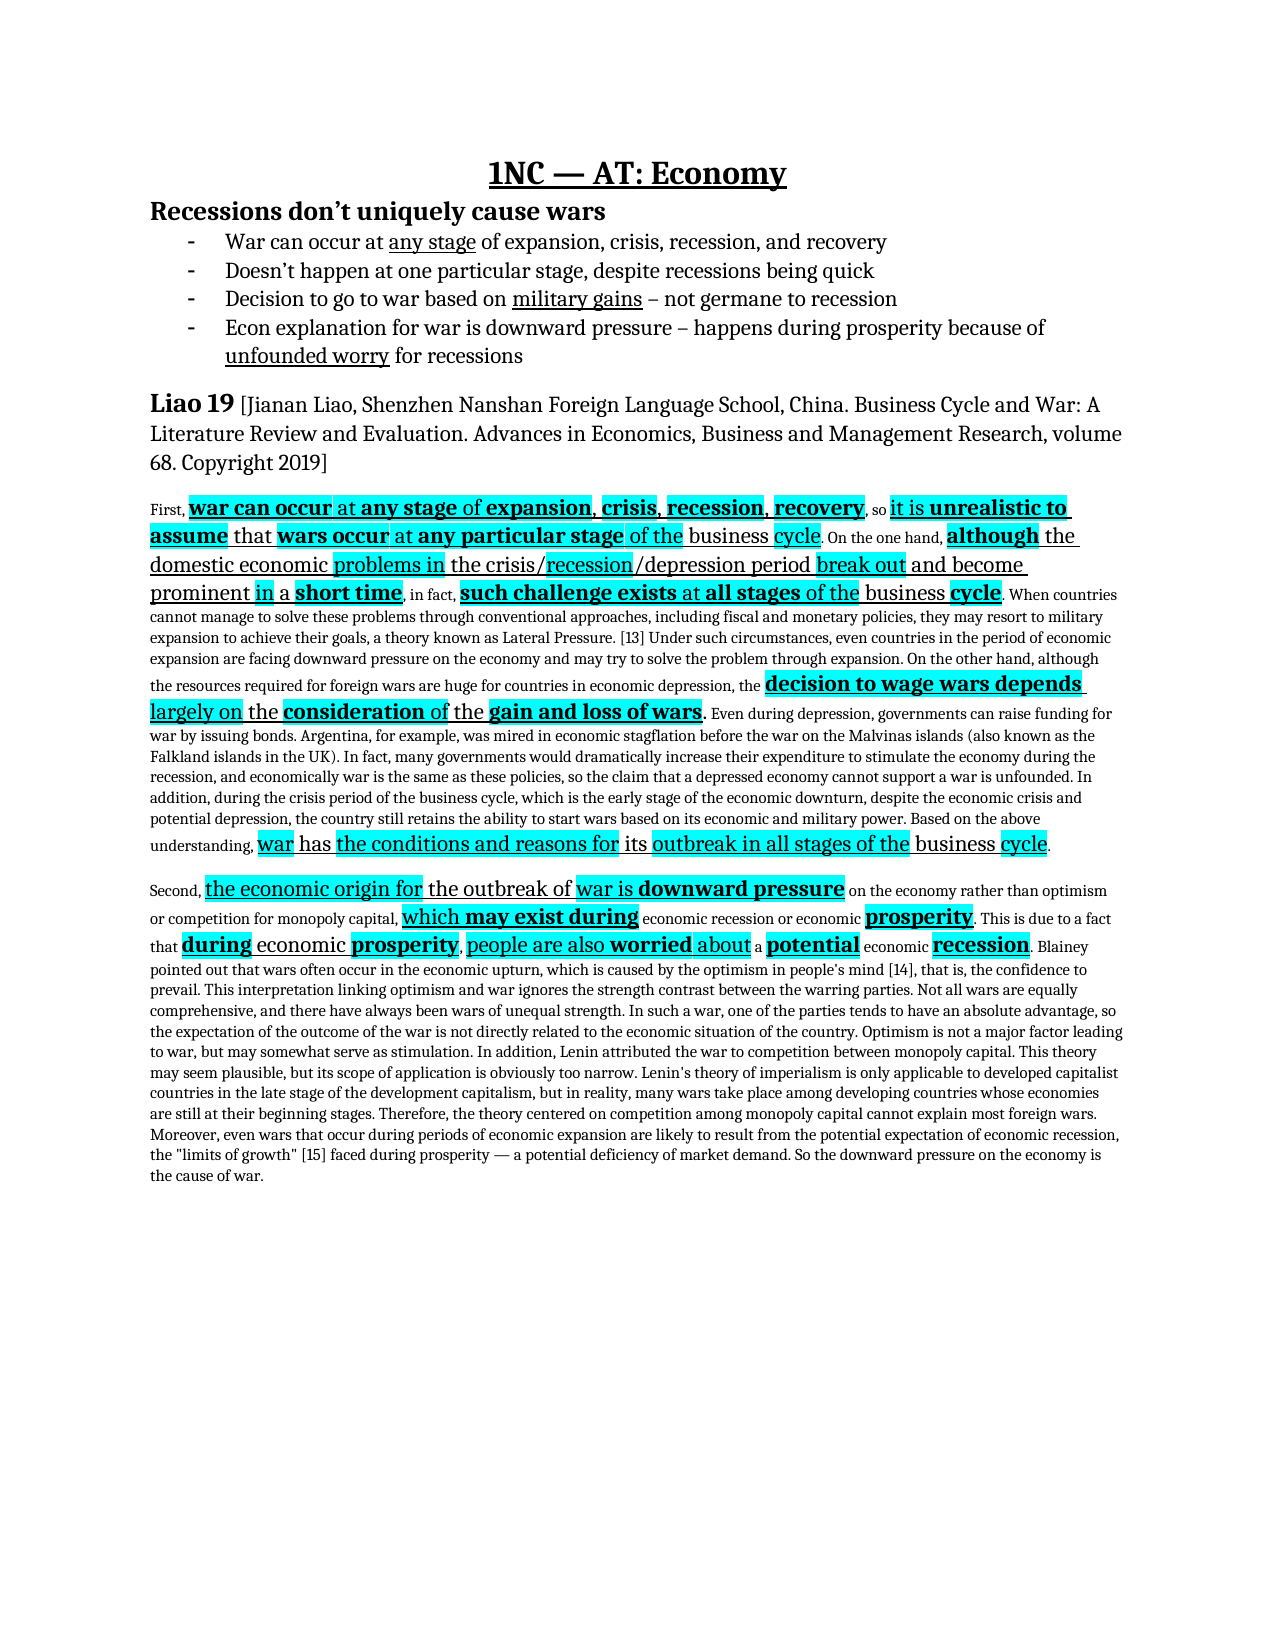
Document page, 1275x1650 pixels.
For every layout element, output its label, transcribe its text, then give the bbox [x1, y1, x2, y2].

list Decision to go to war based on military gains – not germane to recession [187, 286, 1125, 312]
text Second, the economic origin for the outbreak of war is downward pressure on the economy rather than optimism or competition for monopoly capital, which may exist during economic recession or economic prosperity. This is due to a fact that during economic prosperity, people are also worried about a potential economic recession. Blainey pointed out that wars often occur in the economic upturn, which is caused by the optimism in people's mind [14], that is, the confidence to prevail. This interpretation linking optimism and war ignores the strength contrast between the warring parties. Not all wars are equally comprehensive, and there have always been wars of unequal strength. In such a war, one of the parties tends to have an absolute advantage, so the expectation of the outcome of the war is not directly related to the economic situation of the country. Optimism is not a major factor leading to war, but may somewhat serve as stimulation. In addition, Lenin attributed the war to competition between monopoly capital. This theory may seem plausible, but its scope of application is obviously too narrow. Lenin's theory of imperialism is only applicable to developed capitalist countries in the late stage of the development capitalism, but in reality, many wars take place among developing countries whose economies are still at their beginning stages. Therefore, the theory centered on competition among monopoly capital cannot explain most foreign wars. Moreover, even wars that occur during periods of economic expansion are likely to result from the potential expectation of economic recession, the "limits of growth" [15] faced during prosperity — a potential deficiency of market demand. So the downward pressure on the economy is the cause of war. [150, 875, 1125, 1186]
list Econ explanation for war is downward pressure – happens during prosperity because of unfounded worry for recessions [187, 314, 1125, 369]
subtitle 1NC — AT: Economy [150, 154, 1125, 192]
subtitle Recessions don’t uniquely cause wars [150, 196, 1125, 227]
list War can occur at any stage of expansion, crisis, recession, and recovery [187, 229, 1125, 255]
list Doesn’t happen at one particular stage, despite recessions being quick [187, 257, 1125, 284]
text First, war can occur at any stage of expansion, crisis, recession, recovery, so it is unrealistic to assume that wars occur at any particular stage of the business cycle. On the one hand, although the domestic economic problems in the crisis/recession/depression period break out and become prominent in a short time, in fact, such challenge exists at all stages of the business cycle. When countries cannot manage to solve these problems through conventional approaches, including fiscal and monetary policies, they may resort to military expansion to achieve their goals, a theory known as Lateral Pressure. [13] Under such circumstances, even countries in the period of economic expansion are facing downward pressure on the economy and may try to solve the problem through expansion. On the other hand, although the resources required for foreign wars are huge for countries in economic depression, the decision to wage wars depends largely on the consideration of the gain and loss of wars. Even during depression, governments can raise funding for war by issuing bonds. Argentina, for example, was mired in economic stagflation before the war on the Malvinas islands (also known as the Falkland islands in the UK). In fact, many governments would dramatically increase their expenditure to stimulate the economy during the recession, and economically war is the same as these policies, so the claim that a depressed economy cannot support a war is unfounded. In addition, during the crisis period of the business cycle, which is the early stage of the economic downturn, despite the economic crisis and potential depression, the country still retains the ability to start wars based on its economic and military power. Based on the above understanding, war has the conditions and reasons for its outbreak in all stages of the business cycle. [150, 495, 1125, 857]
text Liao 19 [Jianan Liao, Shenzhen Nanshan Foreign Language School, China. Business Cycle and War: A Literature Review and Evaluation. Advances in Economics, Business and Management Research, volume 68. Copyright 2019] [150, 388, 1125, 476]
